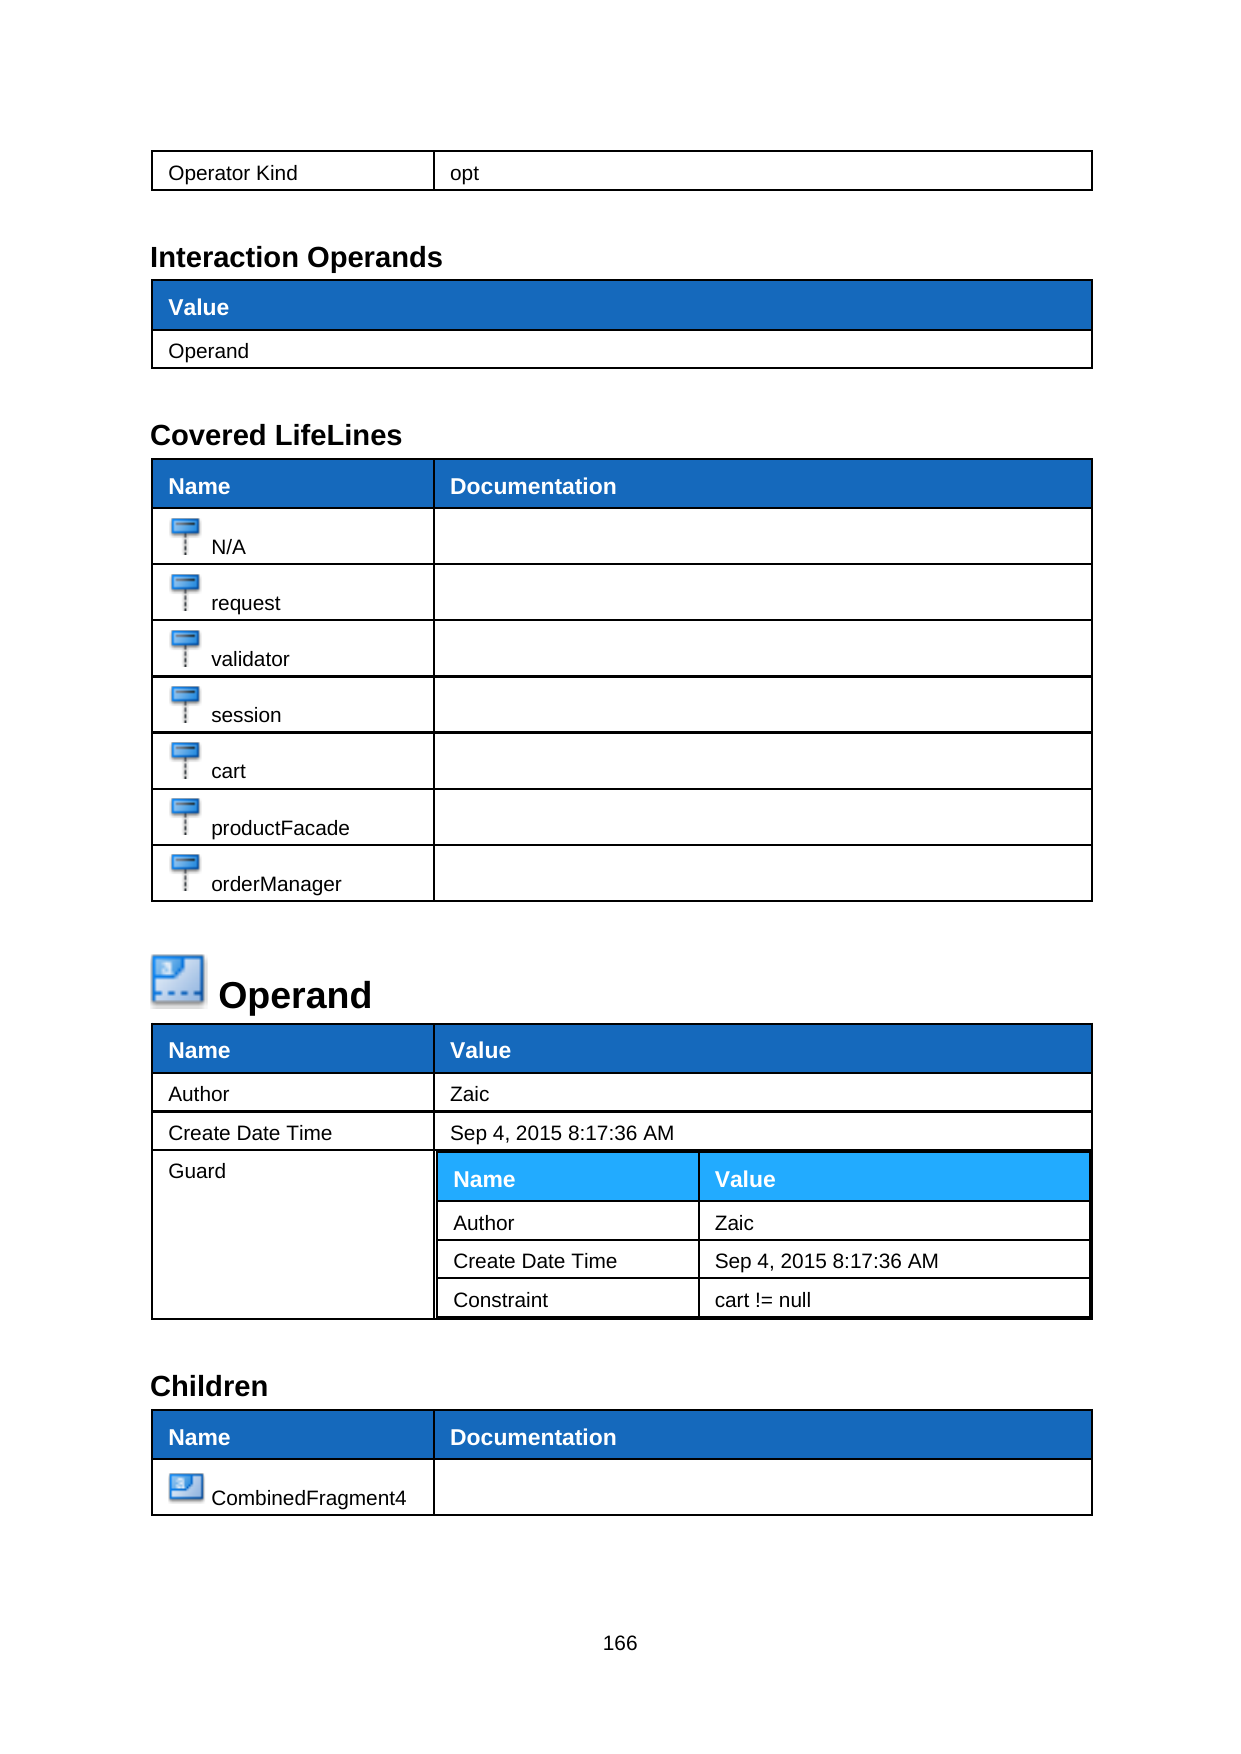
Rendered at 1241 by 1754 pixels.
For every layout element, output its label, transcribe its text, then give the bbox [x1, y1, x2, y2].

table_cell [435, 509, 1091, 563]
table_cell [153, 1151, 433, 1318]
picture [168, 629, 206, 667]
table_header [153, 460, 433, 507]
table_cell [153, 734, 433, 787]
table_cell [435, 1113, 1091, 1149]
picture [168, 797, 206, 835]
picture [168, 517, 206, 555]
subtitle Covered LifeLines [150, 418, 1090, 452]
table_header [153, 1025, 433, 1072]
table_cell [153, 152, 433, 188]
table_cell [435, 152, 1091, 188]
subtitle Interaction Operands [150, 239, 1090, 273]
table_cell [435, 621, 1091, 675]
subtitle Operand [150, 951, 1090, 1016]
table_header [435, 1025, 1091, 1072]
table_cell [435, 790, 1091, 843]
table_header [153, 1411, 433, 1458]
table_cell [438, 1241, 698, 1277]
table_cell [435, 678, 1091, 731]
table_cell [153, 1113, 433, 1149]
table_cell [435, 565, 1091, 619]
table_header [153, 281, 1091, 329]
picture [150, 950, 208, 1009]
picture [168, 1468, 206, 1506]
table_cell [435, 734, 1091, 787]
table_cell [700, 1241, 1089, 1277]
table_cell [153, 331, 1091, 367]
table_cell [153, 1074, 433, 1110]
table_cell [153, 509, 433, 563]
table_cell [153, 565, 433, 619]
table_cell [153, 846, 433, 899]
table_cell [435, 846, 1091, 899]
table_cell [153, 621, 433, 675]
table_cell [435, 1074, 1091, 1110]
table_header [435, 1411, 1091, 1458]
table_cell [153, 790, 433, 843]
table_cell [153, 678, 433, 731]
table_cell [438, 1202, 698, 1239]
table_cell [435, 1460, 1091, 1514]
picture [168, 573, 206, 611]
picture [168, 853, 206, 891]
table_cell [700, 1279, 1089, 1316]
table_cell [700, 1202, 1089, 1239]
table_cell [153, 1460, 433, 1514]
subtitle Children [150, 1369, 1090, 1403]
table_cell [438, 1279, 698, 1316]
picture [168, 741, 206, 779]
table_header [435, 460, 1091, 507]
picture [168, 685, 206, 723]
